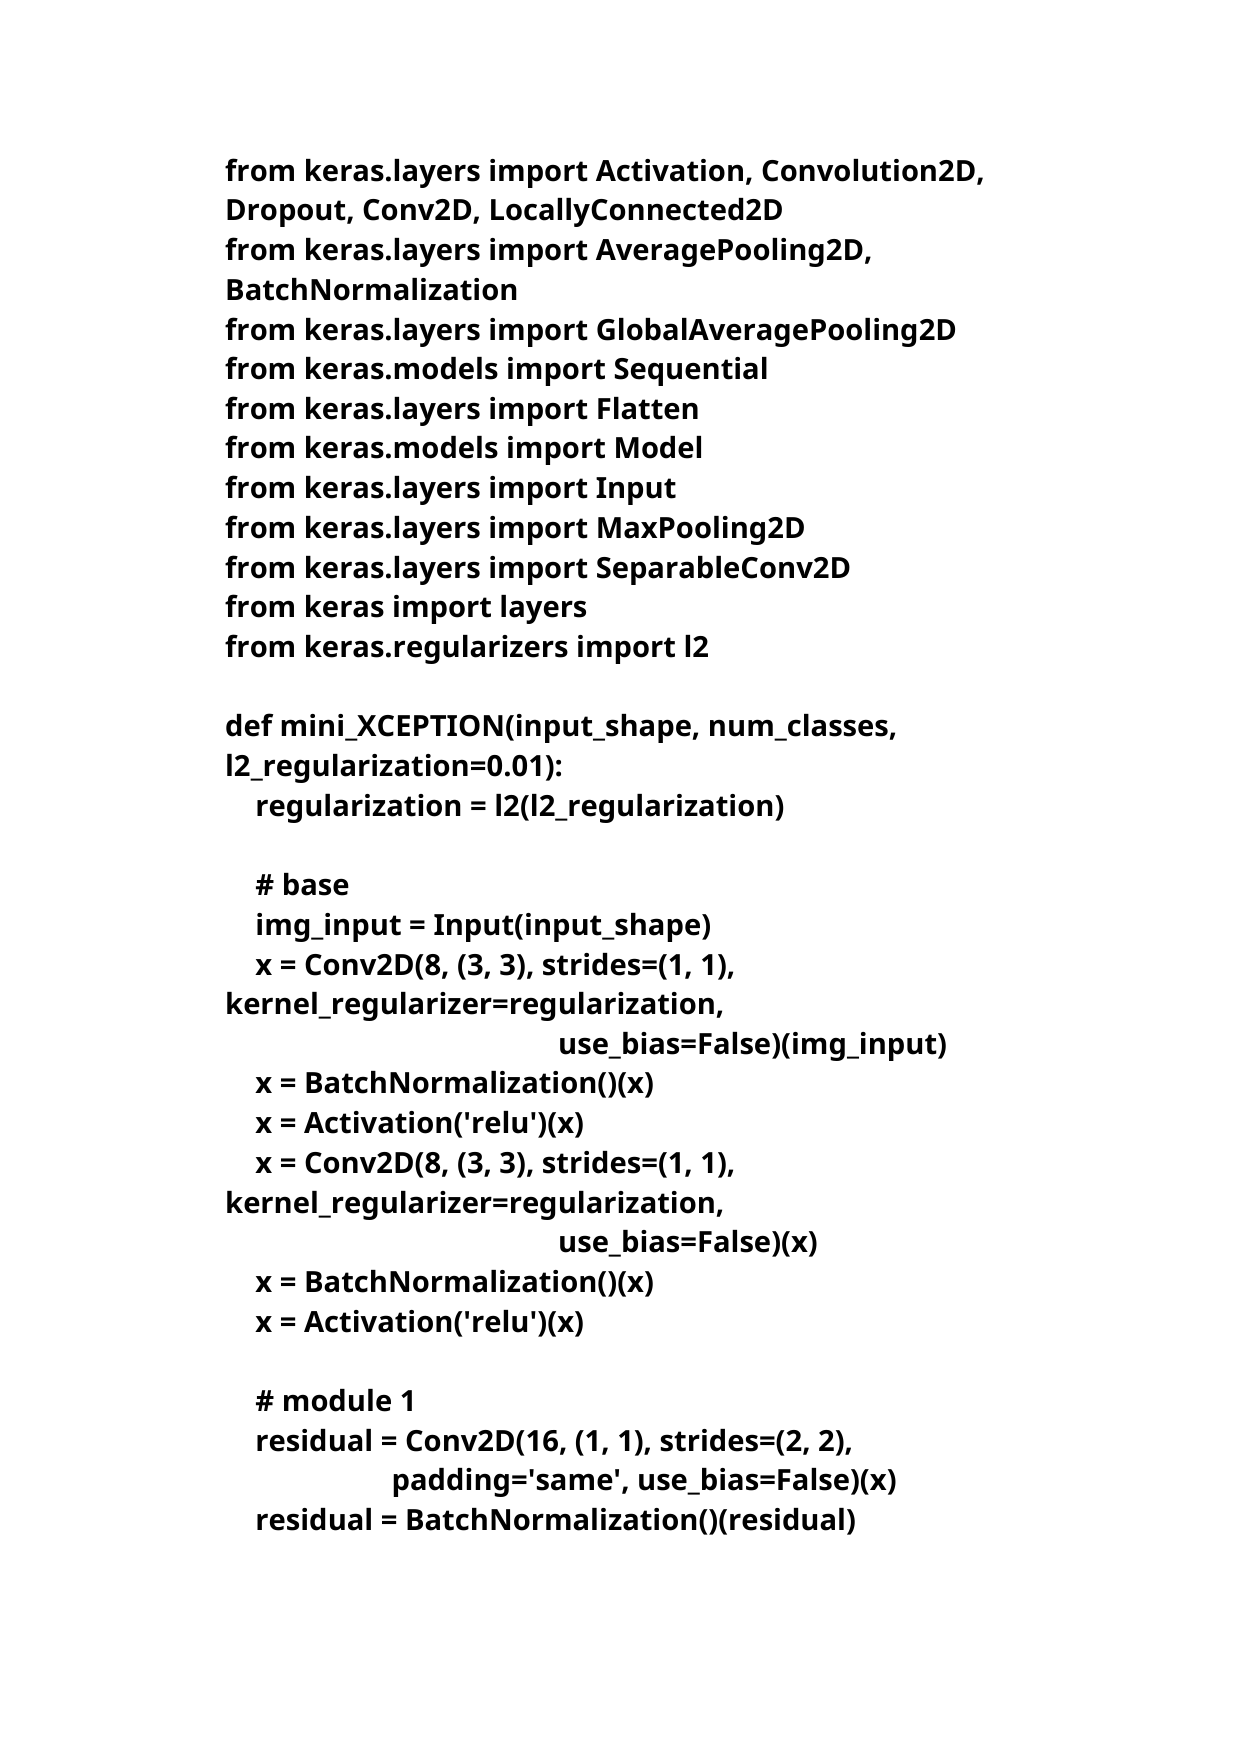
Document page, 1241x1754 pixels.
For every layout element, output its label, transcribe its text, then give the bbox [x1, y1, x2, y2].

text from keras.regularizers import l2 def mini_XCEPTION(input_shape, num_classes, l2_regularization=0.01): [225, 626, 1053, 785]
text from keras.layers import Flatten [225, 388, 1053, 428]
text x = BatchNormalization()(x) [225, 1063, 1053, 1102]
text img_input = Input(input_shape) [225, 904, 1053, 944]
text x = Conv2D(8, (3, 3), strides=(1, 1), kernel_regularizer=regularization, [225, 944, 1053, 1023]
text from keras.layers import GlobalAveragePooling2D [225, 309, 1053, 348]
text from keras.layers import MaxPooling2D [225, 507, 1053, 547]
text padding='same', use_bias=False)(x) [225, 1460, 1053, 1499]
text x = Conv2D(8, (3, 3), strides=(1, 1), kernel_regularizer=regularization, [225, 1142, 1053, 1222]
text # module 1 [225, 1380, 1053, 1420]
text regularization = l2(l2_regularization) [225, 785, 1053, 825]
text from keras.layers import SeparableConv2D [225, 547, 1053, 587]
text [225, 150, 1053, 229]
text use_bias=False)(x) [225, 1222, 1053, 1261]
text residual = BatchNormalization()(residual) [225, 1499, 1053, 1539]
text # base [225, 864, 1053, 904]
text from keras.models import Model [225, 428, 1053, 467]
text from keras.layers import AveragePooling2D, BatchNormalization [225, 229, 1053, 309]
text from keras.models import Sequential [225, 348, 1053, 388]
text from keras.layers import Input [225, 467, 1053, 507]
text residual = Conv2D(16, (1, 1), strides=(2, 2), [225, 1420, 1053, 1460]
text use_bias=False)(img_input) [225, 1023, 1053, 1063]
text x = BatchNormalization()(x) [225, 1261, 1053, 1301]
text x = Activation('relu')(x) [225, 1102, 1053, 1142]
text x = Activation('relu')(x) [225, 1301, 1053, 1341]
text from keras import layers [225, 587, 1053, 626]
